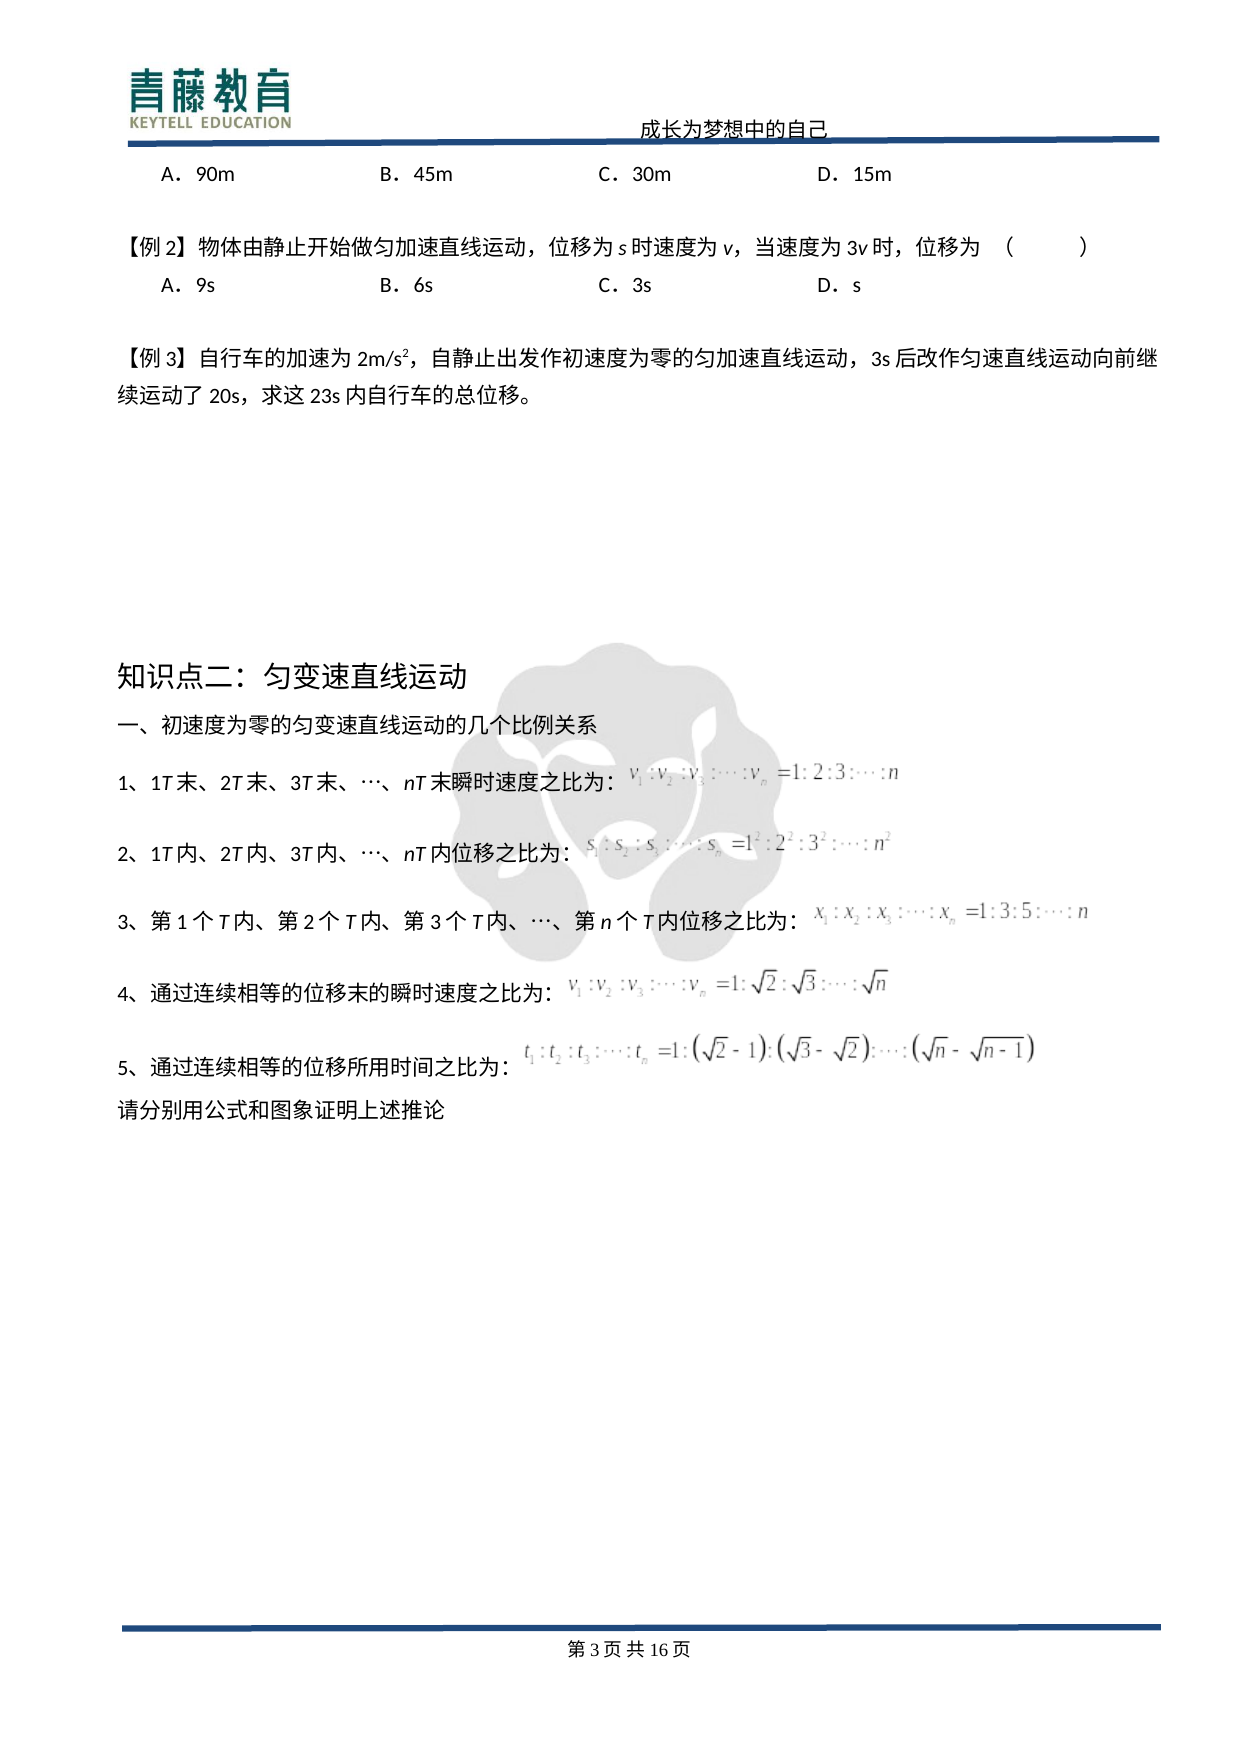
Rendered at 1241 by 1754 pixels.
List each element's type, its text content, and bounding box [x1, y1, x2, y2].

text 一、初速度为零的匀变速直线运动的几个比例关系 [117, 707, 1159, 740]
text 【例3】自行车的加速为2m/s2，自静止出发作初速度为零的匀加速直线运动，3s后改作匀速直线运动向前继续运动了20s，求这23s内自行车的总位移。 [117, 340, 1159, 410]
text 【例2】物体由静止开始做匀加速直线运动，位移为s时速度为v，当速度为3v时，位移为 （ ） [117, 229, 1159, 262]
picture [113, 51, 303, 134]
text A．90m B．45m C．30m D．15m [117, 156, 1159, 188]
text 2、1T内、2T内、3T内、…、nT内位移之比为： [117, 814, 1159, 879]
text 知识点二：匀变速直线运动 [117, 642, 1159, 707]
text 4、通过连续相等的位移末的瞬时速度之比为： [117, 953, 1159, 1018]
text 1、1T末、2T末、3T末、…、nT末瞬时速度之比为： [117, 744, 1159, 809]
text A．9s B．6s C．3s D．s [117, 267, 1159, 299]
text 5、通过连续相等的位移所用时间之比为： [117, 1023, 1159, 1088]
text 请分别用公式和图象证明上述推论 [117, 1093, 1159, 1125]
text 3、第1个T内、第2个T内、第3个T内、…、第n个T内位移之比为： [117, 884, 1159, 949]
